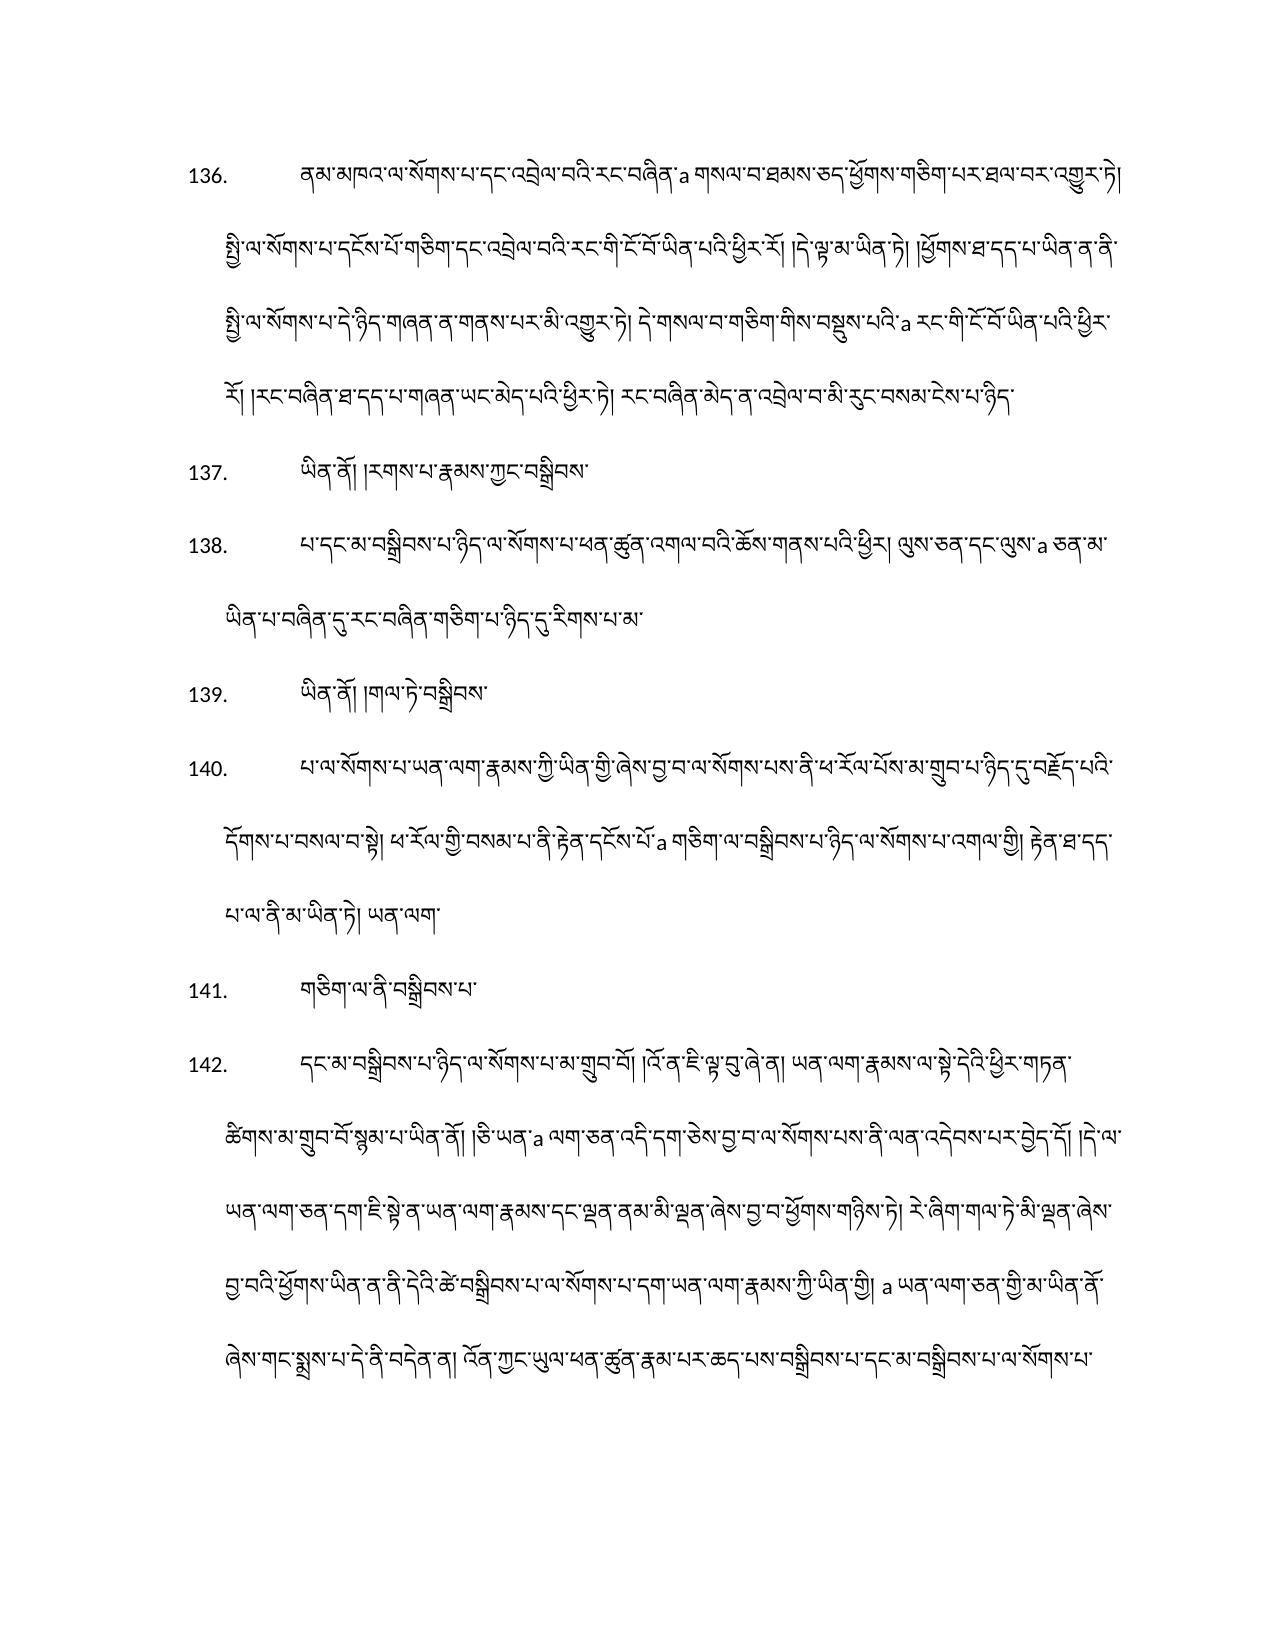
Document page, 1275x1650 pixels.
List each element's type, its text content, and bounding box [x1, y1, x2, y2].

list པ་ལ་སོགས་པ་ཡན་ལག་རྣམས་ཀྱི་ཡིན་གྱི་ཞེས་བྱ་བ་ལ་སོགས་པས་ནི་ཕ་རོལ་པོས་མ་གྲུབ་པ་ཉིད་དུ་བརྗོད་པའི་དོགས་པ་བསལ་བ་སྟེ། ཕ་རོལ་གྱི་བསམ་པ་ནི་རྟེན་དངོས་པོ་aགཅིག་ལ་བསྒྲིབས་པ་ཉིད་ལ་སོགས་པ་འགལ་གྱི། རྟེན་ཐ་དད་པ་ལ་ནི་མ་ཡིན་ཏེ། ཡན་ལག་ [187, 742, 1125, 955]
list ཡིན་ནོ། །རགས་པ་རྣམས་ཀྱང་བསྒྲིབས་ [187, 446, 1125, 511]
list ནམ་མཁའ་ལ་སོགས་པ་དང་འབྲེལ་བའི་རང་བཞིན་aགསལ་བ་ཐམས་ཅད་ཕྱོགས་གཅིག་པར་ཐལ་བར་འགྱུར་ཏེ། སྤྱི་ལ་སོགས་པ་དངོས་པོ་གཅིག་དང་འབྲེལ་བའི་རང་གི་ངོ་བོ་ཡིན་པའི་ཕྱིར་རོ། །དེ་ལྟ་མ་ཡིན་ཏེ། །ཕྱོགས་ཐ་དད་པ་ཡིན་ན་ནི་སྤྱི་ལ་སོགས་པ་དེ་ཉིད་གཞན་ན་གནས་པར་མི་འགྱུར་ཏེ། དེ་གསལ་བ་གཅིག་གིས་བསྡུས་པའི་aརང་གི་ངོ་བོ་ཡིན་པའི་ཕྱིར་རོ། །རང་བཞིན་ཐ་དད་པ་གཞན་ཡང་མེད་པའི་ཕྱིར་ཏེ། རང་བཞིན་མེད་ན་འབྲེལ་བ་མི་རུང་བསམ་ངེས་པ་ཉིད་ [187, 150, 1125, 437]
list ཡིན་ནོ། །གལ་ཏེ་བསྒྲིབས་ [187, 668, 1125, 733]
list པ་དང་མ་བསྒྲིབས་པ་ཉིད་ལ་སོགས་པ་ཕན་ཚུན་འགལ་བའི་ཆོས་གནས་པའི་ཕྱིར། ལུས་ཅན་དང་ལུས་aཅན་མ་ཡིན་པ་བཞིན་དུ་རང་བཞིན་གཅིག་པ་ཉིད་དུ་རིགས་པ་མ་ [187, 520, 1125, 659]
list གཅིག་ལ་ནི་བསྒྲིབས་པ་ [187, 965, 1125, 1029]
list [187, 1039, 1125, 1399]
